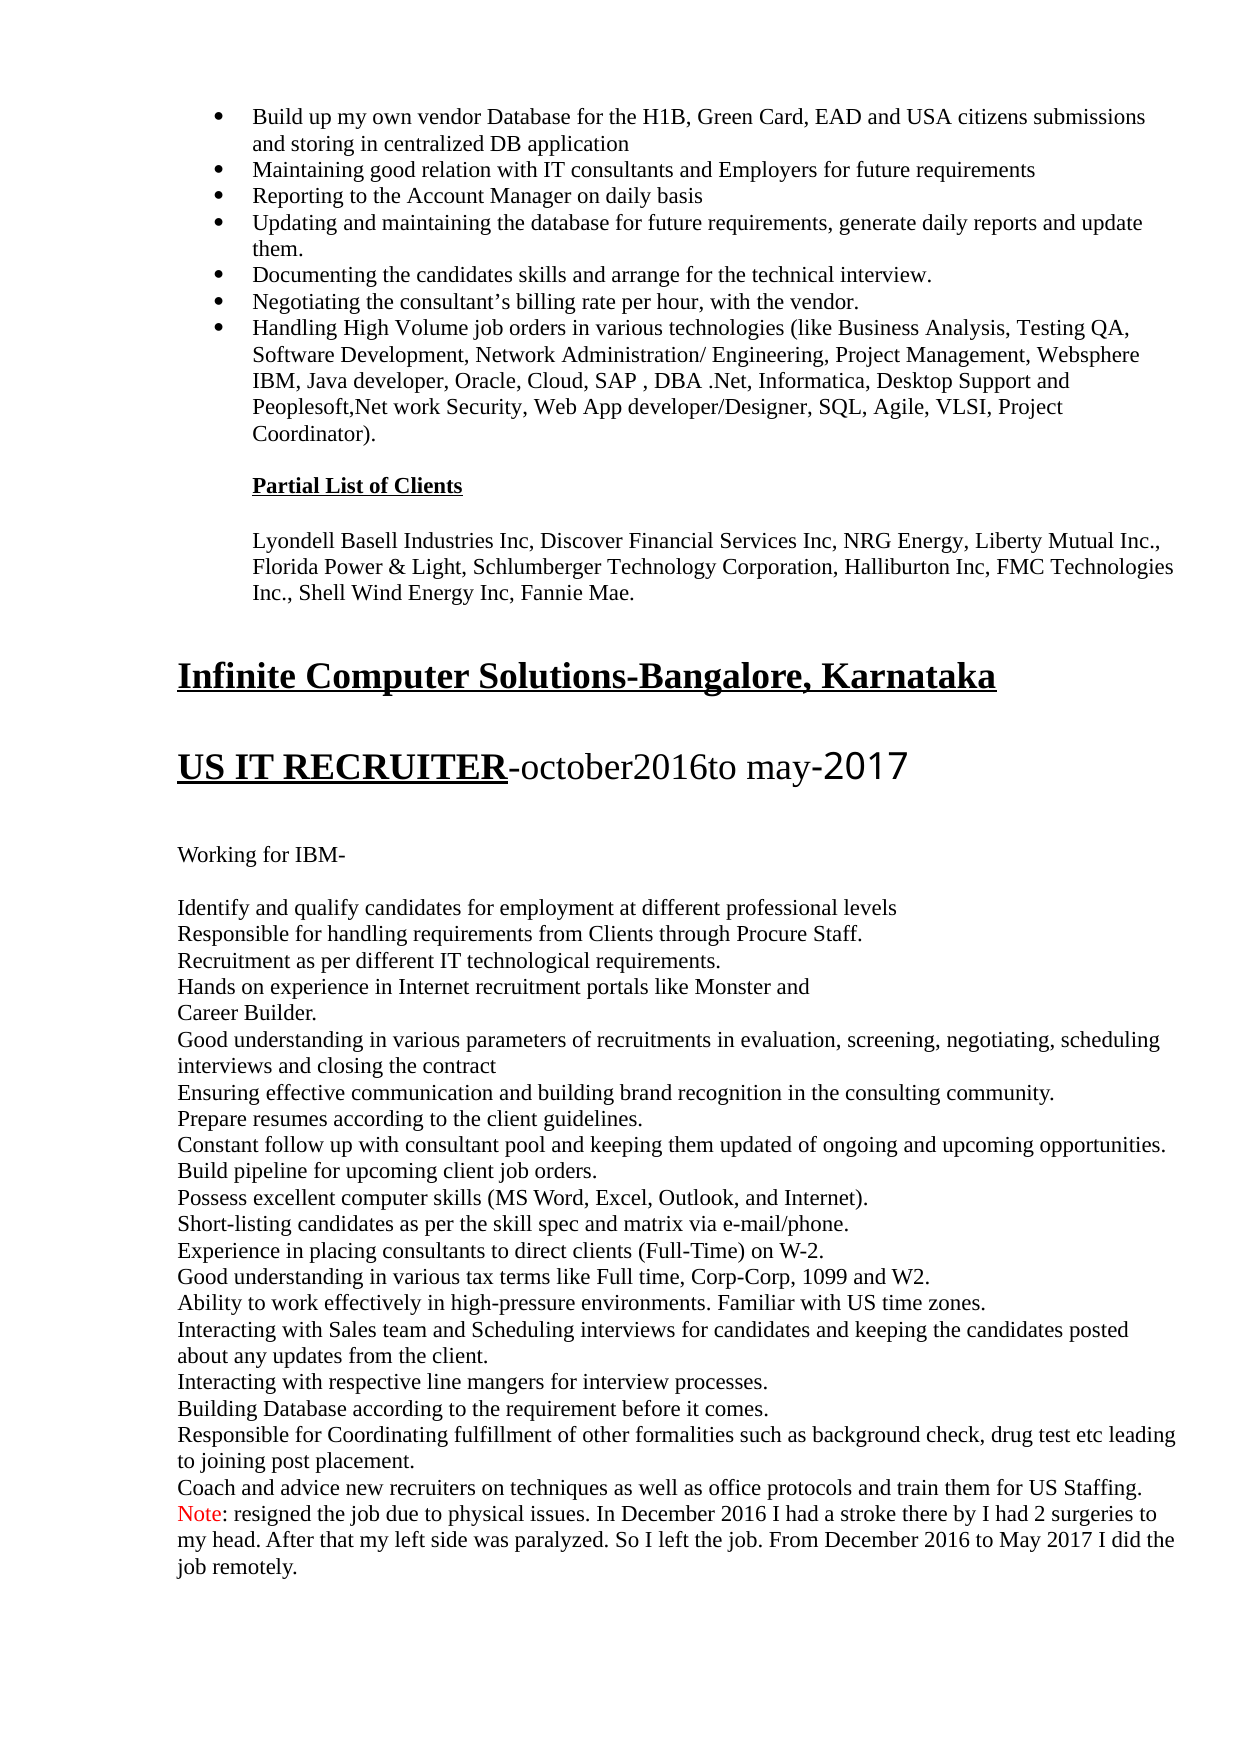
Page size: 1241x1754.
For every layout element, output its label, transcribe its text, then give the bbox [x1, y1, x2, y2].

text Ensuring effective communication and building brand recognition in the consulting community. [177, 1078, 1184, 1105]
text Possess excellent computer skills (MS Word, Excel, Outlook, and Internet). [177, 1184, 1184, 1210]
text Build pipeline for upcoming client job orders. [177, 1158, 1184, 1184]
text Identify and qualify candidates for employment at different professional levels [177, 894, 1184, 920]
text Coach and advice new recruiters on techniques as well as office protocols and train them for US Staffing. [177, 1474, 1184, 1500]
list Build up my own vendor Database for the H1B, Green Card, EAD and USA citizens submissions and storing in centralized DB application [214, 103, 1184, 156]
list Updating and maintaining the database for future requirements, generate daily reports and update them. [214, 209, 1184, 262]
text Infinite Computer Solutions-Bangalore, Karnataka [177, 653, 1184, 696]
text Prepare resumes according to the client guidelines. [177, 1105, 1184, 1131]
list Handling High Volume job orders in various technologies (like Business Analysis, Testing QA, Software Development, Network Administration/ Engineering, Project Management, Websphere IBM, Java developer, Oracle, Cloud, SAP , DBA .Net, Informatica, Desktop Support and Peoplesoft,Net work Security, Web App developer/Designer, SQL, Agile, VLSI, Project Coordinator). [214, 314, 1184, 446]
text Working for IBM- [177, 841, 1184, 868]
text US IT RECRUITER-october2016to may-2017 [177, 739, 1184, 790]
list Maintaining good relation with IT consultants and Employers for future requirements [214, 156, 1184, 182]
text Hands on experience in Internet recruitment portals like Monster and [177, 973, 1184, 999]
text Interacting with Sales team and Scheduling interviews for candidates and keeping the candidates posted about any updates from the client. [177, 1316, 1184, 1368]
list Negotiating the consultant’s billing rate per hour, with the vendor. [214, 288, 1184, 314]
list Lyondell Basell Industries Inc, Discover Financial Services Inc, NRG Energy, Liberty Mutual Inc., Florida Power & Light, Schlumberger Technology Corporation, Halliburton Inc, FMC Technologies Inc., Shell Wind Energy Inc, Fannie Mae. [252, 527, 1184, 606]
text Good understanding in various parameters of recruitments in evaluation, screening, negotiating, scheduling interviews and closing the contract [177, 1026, 1184, 1078]
list Documenting the candidates skills and arrange for the technical interview. [214, 262, 1184, 288]
text Constant follow up with consultant pool and keeping them updated of ongoing and upcoming opportunities. [177, 1131, 1184, 1158]
text Short-listing candidates as per the skill spec and matrix via e-mail/phone. [177, 1210, 1184, 1237]
text Recruitment as per different IT technological requirements. [177, 947, 1184, 973]
list Partial List of Clients [252, 472, 1184, 527]
text Building Database according to the requirement before it comes. [177, 1395, 1184, 1421]
text Responsible for handling requirements from Clients through Procure Staff. [177, 920, 1184, 947]
text Responsible for Coordinating fulfillment of other formalities such as background check, drug test etc leading to joining post placement. [177, 1421, 1184, 1474]
text Good understanding in various tax terms like Full time, Corp-Corp, 1099 and W2. [177, 1263, 1184, 1289]
text Career Builder. [177, 999, 1184, 1026]
list Reporting to the Account Manager on daily basis [214, 182, 1184, 209]
text Note: resigned the job due to physical issues. In December 2016 I had a stroke there by I had 2 surgeries to my head. After that my left side was paralyzed. So I left the job. From December 2016 to May 2017 I did the job remotely. [177, 1500, 1184, 1579]
text Ability to work effectively in high-pressure environments. Familiar with US time zones. [177, 1289, 1184, 1316]
text Experience in placing consultants to direct clients (Full-Time) on W-2. [177, 1237, 1184, 1263]
text Interacting with respective line mangers for interview processes. [177, 1368, 1184, 1395]
